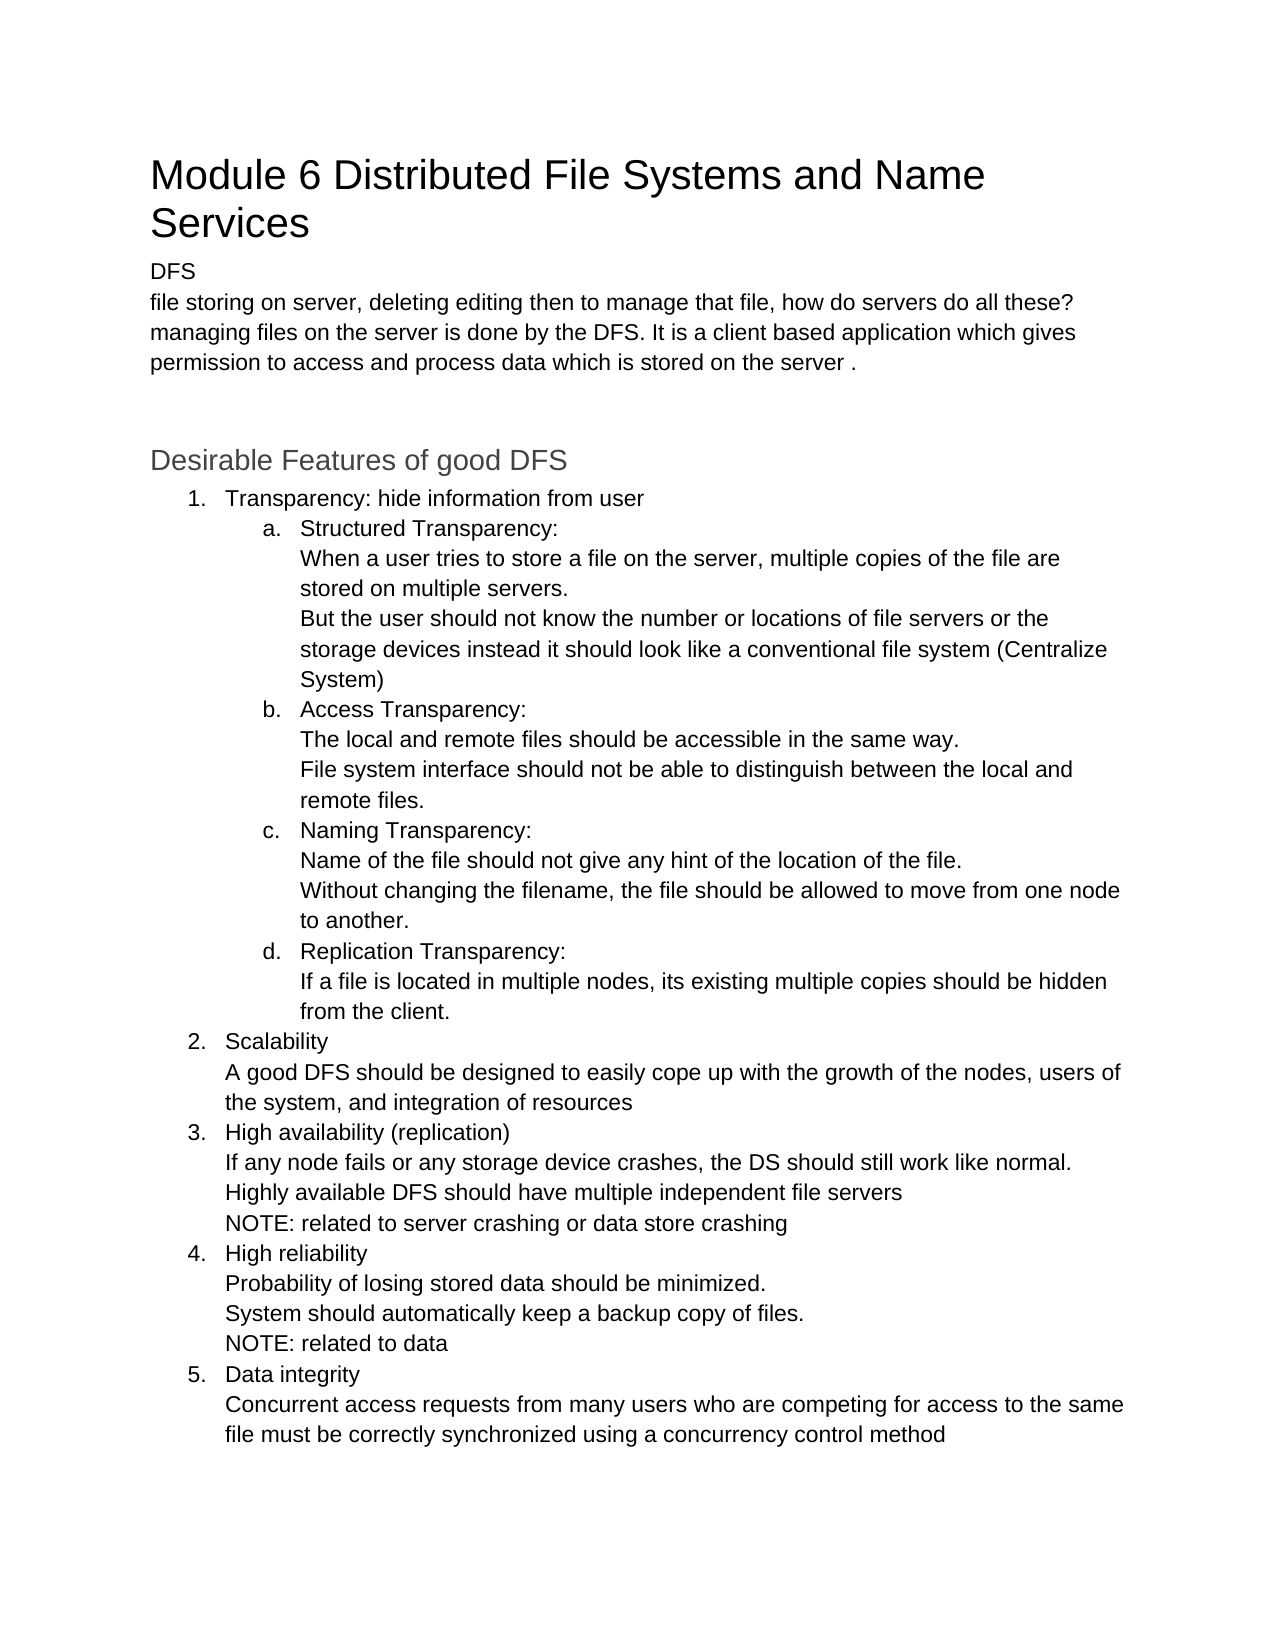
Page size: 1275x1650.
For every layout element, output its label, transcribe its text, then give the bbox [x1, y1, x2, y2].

list Naming Transparency: [262, 817, 1125, 843]
list High reliability Probability of losing stored data should be minimized. System should automatically keep a backup copy of files. NOTE: related to data [187, 1240, 1125, 1357]
subtitle Desirable Features of good DFS [150, 443, 1125, 476]
text file storing on server, deleting editing then to manage that file, how do servers do all these? managing files on the server is done by the DFS. It is a client based application which gives permission to access and process data which is stored on the server . [150, 288, 1125, 375]
text DFS [150, 258, 1125, 285]
subtitle Module 6 Distributed File Systems and Name Services [150, 150, 1125, 246]
text Name of the file should not give any hint of the location of the file. [300, 847, 1125, 873]
text If a file is located in multiple nodes, its existing multiple copies should be hidden from the client. [300, 968, 1125, 1024]
list High availability (replication) If any node fails or any storage device crashes, the DS should still work like normal. Highly available DFS should have multiple independent file servers NOTE: related to server crashing or data store crashing [187, 1119, 1125, 1236]
list Data integrity Concurrent access requests from many users who are competing for access to the same file must be correctly synchronized using a concurrency control method [187, 1361, 1125, 1447]
list Structured Transparency: When a user tries to store a file on the server, multiple copies of the file are stored on multiple servers. But the user should not know the number or locations of file servers or the storage devices instead it should look like a conventional file system (Centralize System) [262, 515, 1125, 692]
list Scalability A good DFS should be designed to easily cope up with the growth of the nodes, users of the system, and integration of resources [187, 1028, 1125, 1115]
list Access Transparency: [262, 696, 1125, 722]
text Without changing the filename, the file should be allowed to move from one node to another. [300, 877, 1125, 934]
list Transparency: hide information from user [187, 484, 1125, 511]
text The local and remote files should be accessible in the same way. [300, 726, 1125, 753]
text File system interface should not be able to distinguish between the local and remote files. [300, 756, 1125, 813]
list Replication Transparency: [262, 938, 1125, 964]
